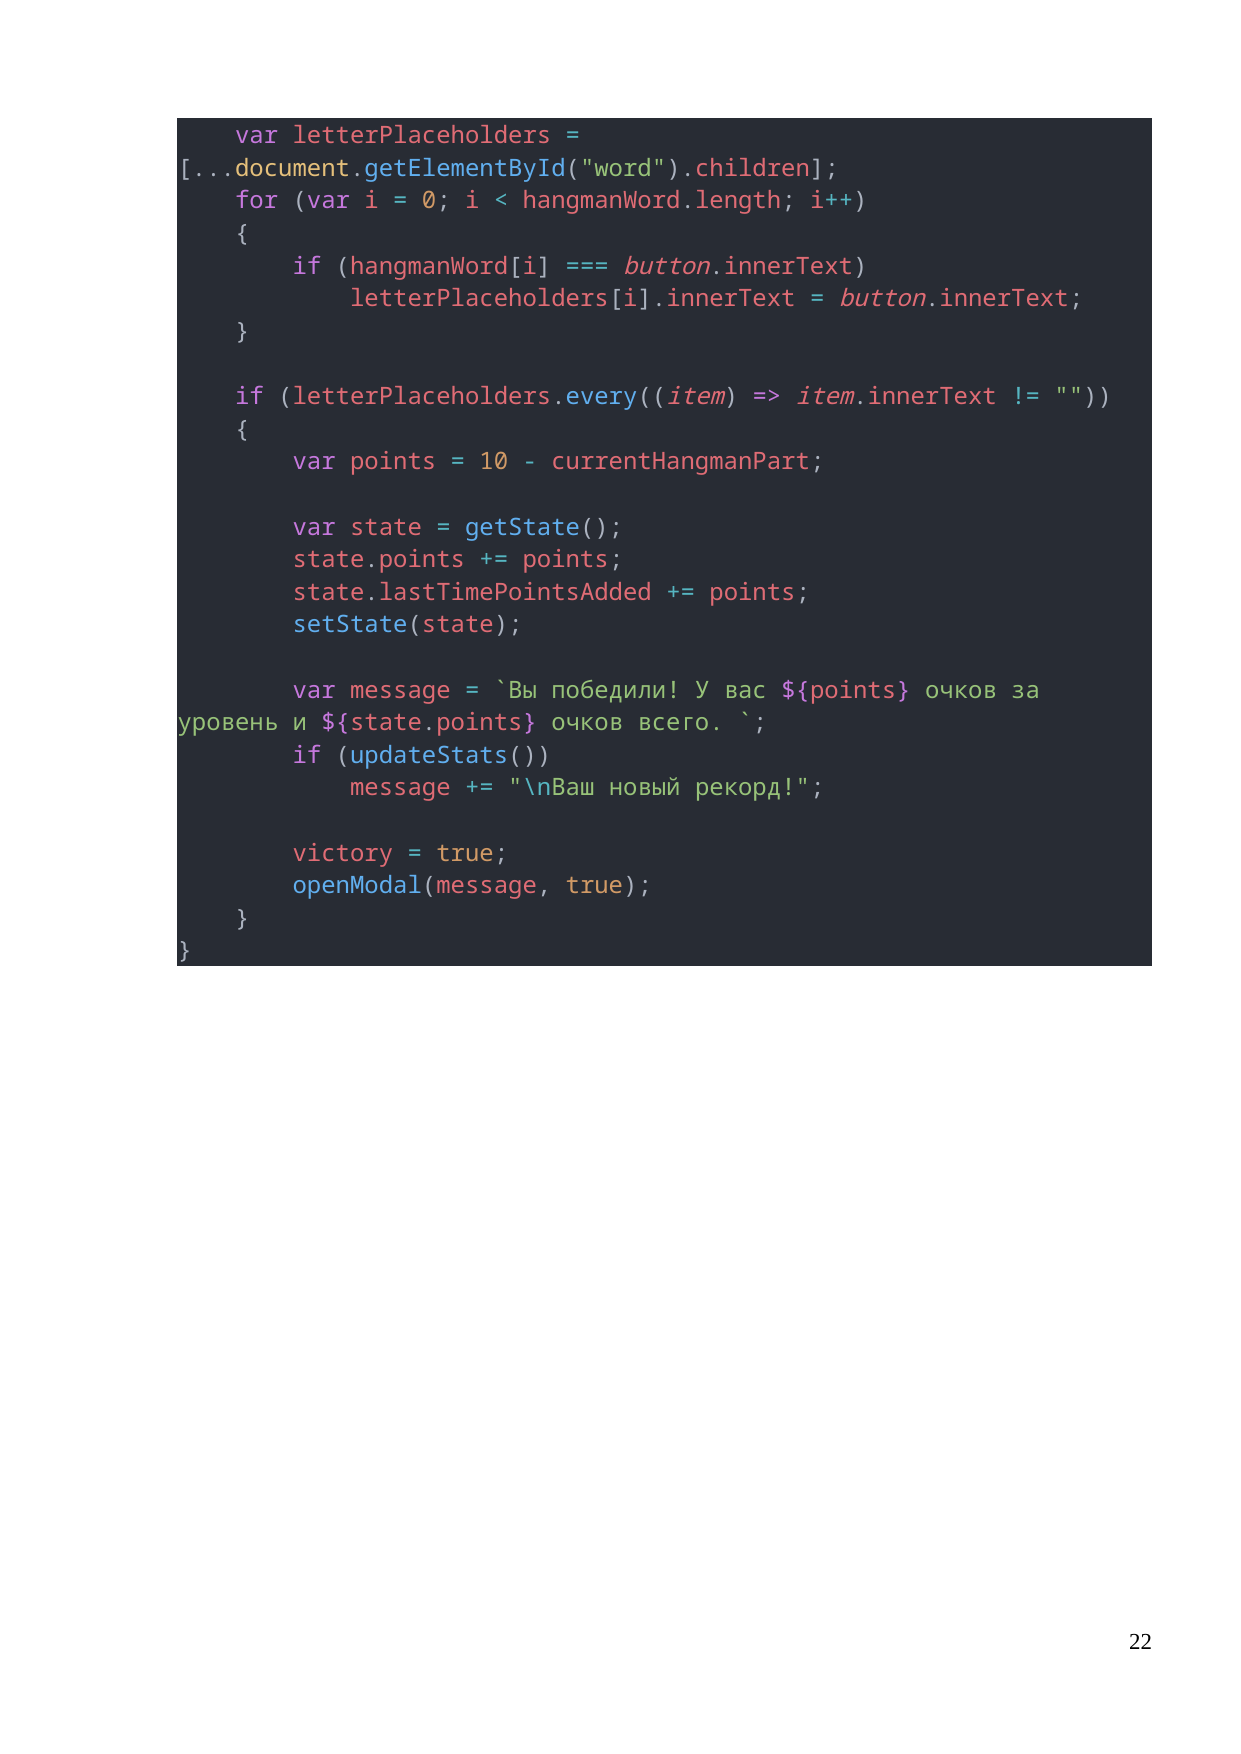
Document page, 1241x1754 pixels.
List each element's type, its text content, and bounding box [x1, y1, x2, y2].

text for (var i = 0; i < hangmanWord.length; i++) [177, 183, 1152, 216]
text var letterPlaceholders = [...document.getElementById("word").children]; [177, 118, 1152, 183]
text setState(state); [177, 607, 1152, 640]
text if (letterPlaceholders.every((item) => item.innerText != "")) [177, 379, 1152, 412]
text { [177, 216, 1152, 248]
text state.lastTimePointsAdded += points; [177, 574, 1152, 607]
text } [177, 314, 1152, 346]
text var state = getState(); [177, 509, 1152, 542]
text openModal(message, true); [177, 868, 1152, 901]
text var points = 10 - currentHangmanPart; [177, 444, 1152, 477]
text message += "\nВаш новый рекорд!"; [177, 770, 1152, 803]
text letterPlaceholders[i].innerText = button.innerText; [177, 281, 1152, 314]
text } [177, 901, 1152, 933]
text if (updateStats()) [177, 738, 1152, 770]
text { [177, 412, 1152, 444]
text victory = true; [177, 835, 1152, 868]
text state.points += points; [177, 542, 1152, 574]
text var message = `Вы победили! У вас ${points} очков за уровень и ${state.points} очков всего. `; [177, 672, 1152, 738]
text } [177, 933, 1152, 966]
text if (hangmanWord[i] === button.innerText) [177, 248, 1152, 281]
